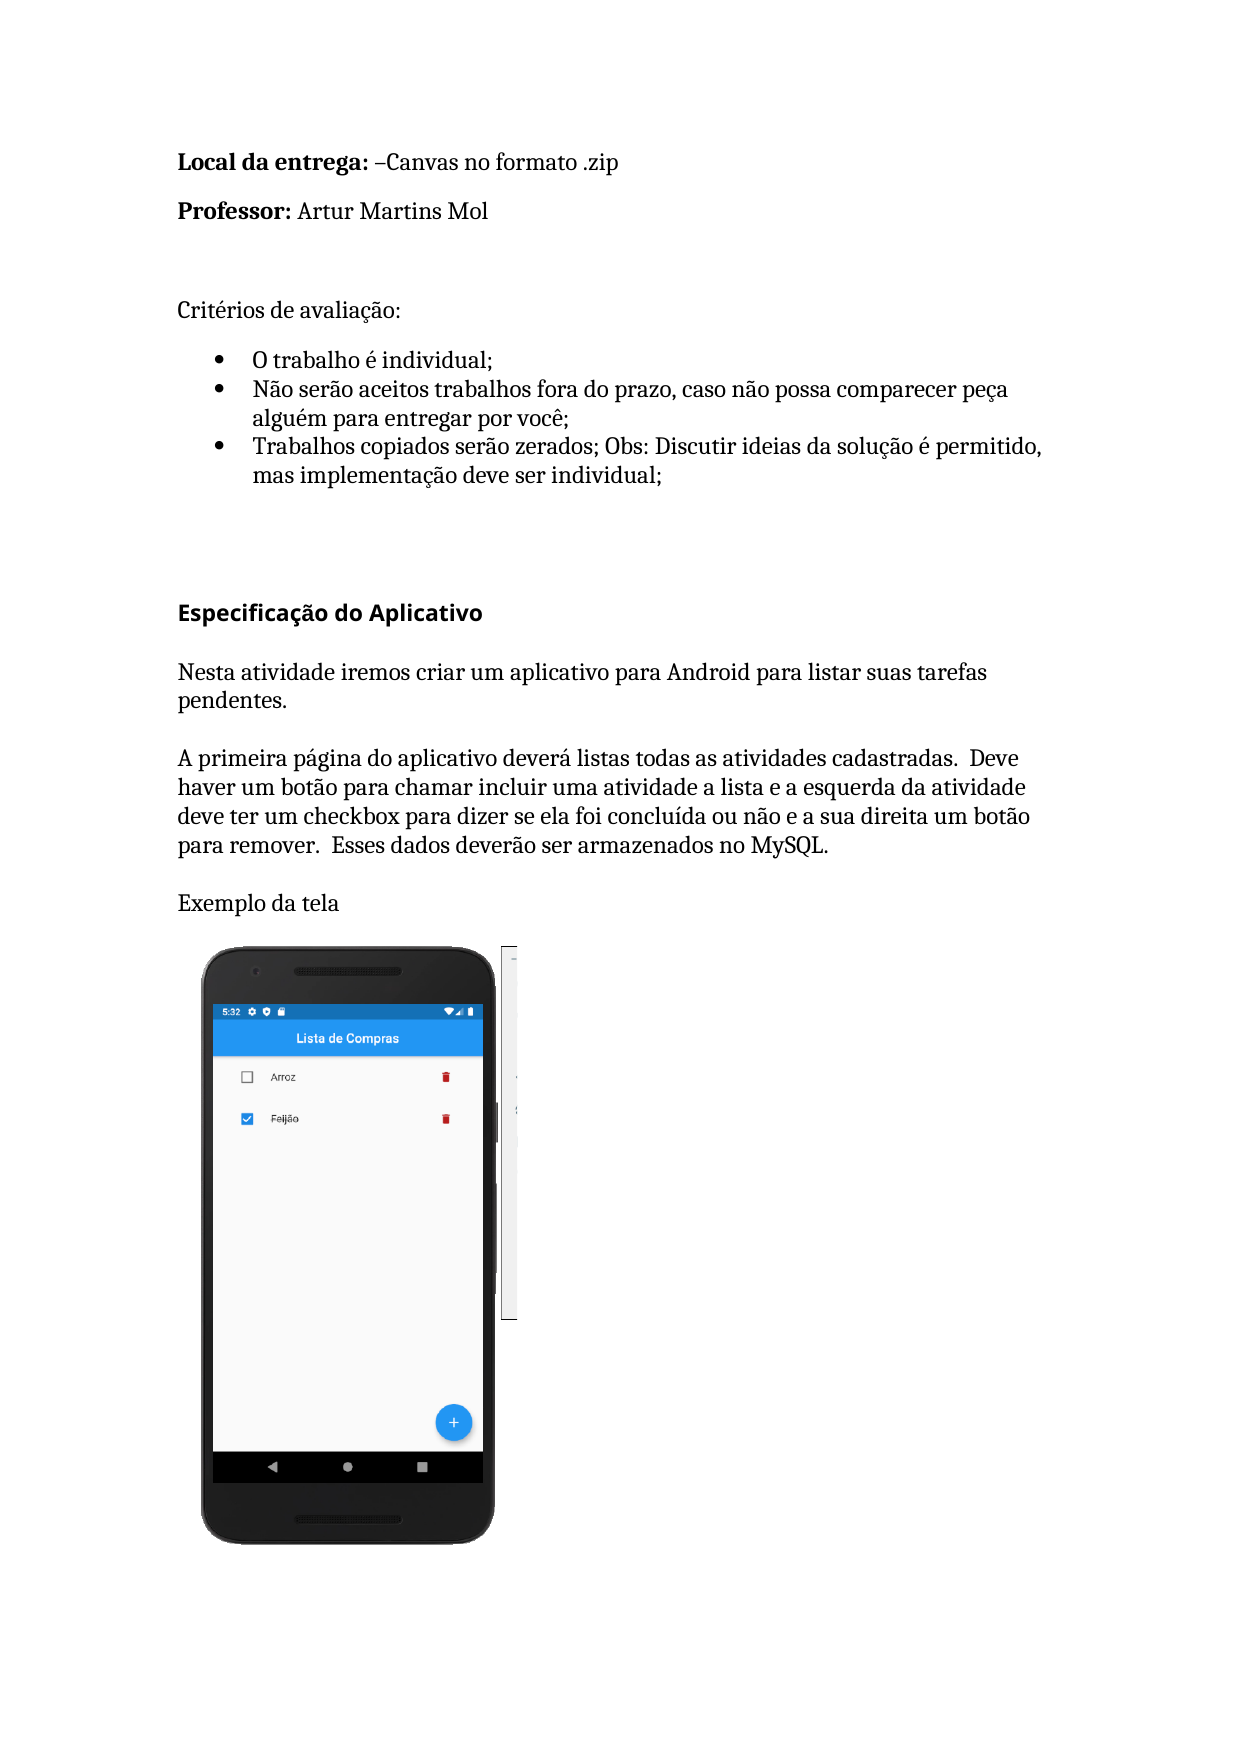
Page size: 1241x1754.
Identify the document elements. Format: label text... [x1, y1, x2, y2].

picture [177, 946, 518, 1553]
text Local da entrega: –Canvas no formato .zip [177, 148, 1063, 176]
text Especificação do Aplicativo [177, 597, 1063, 628]
text A primeira página do aplicativo deverá listas todas as atividades cadastradas. Deve haver um botão para chamar incluir uma atividade a lista e a esquerda da atividade deve ter um checkbox para dizer se ela foi concluída ou não e a sua direita um botão para remover. Esses dados deverão ser armazenados no MySQL. [177, 744, 1063, 859]
text Critérios de avaliação: [177, 296, 1063, 325]
text Exemplo da tela [177, 888, 1063, 917]
text Nesta atividade iremos criar um aplicativo para Android para listar suas tarefas pendentes. [177, 658, 1063, 715]
list O trabalho é individual; [215, 346, 1063, 375]
list Não serão aceitos trabalhos fora do prazo, caso não possa comparecer peça alguém para entregar por você; [215, 375, 1063, 432]
list Trabalhos copiados serão zerados; Obs: Discutir ideias da solução é permitido, mas implementação deve ser individual; [215, 432, 1063, 490]
text Professor: Artur Martins Mol [177, 197, 1063, 226]
